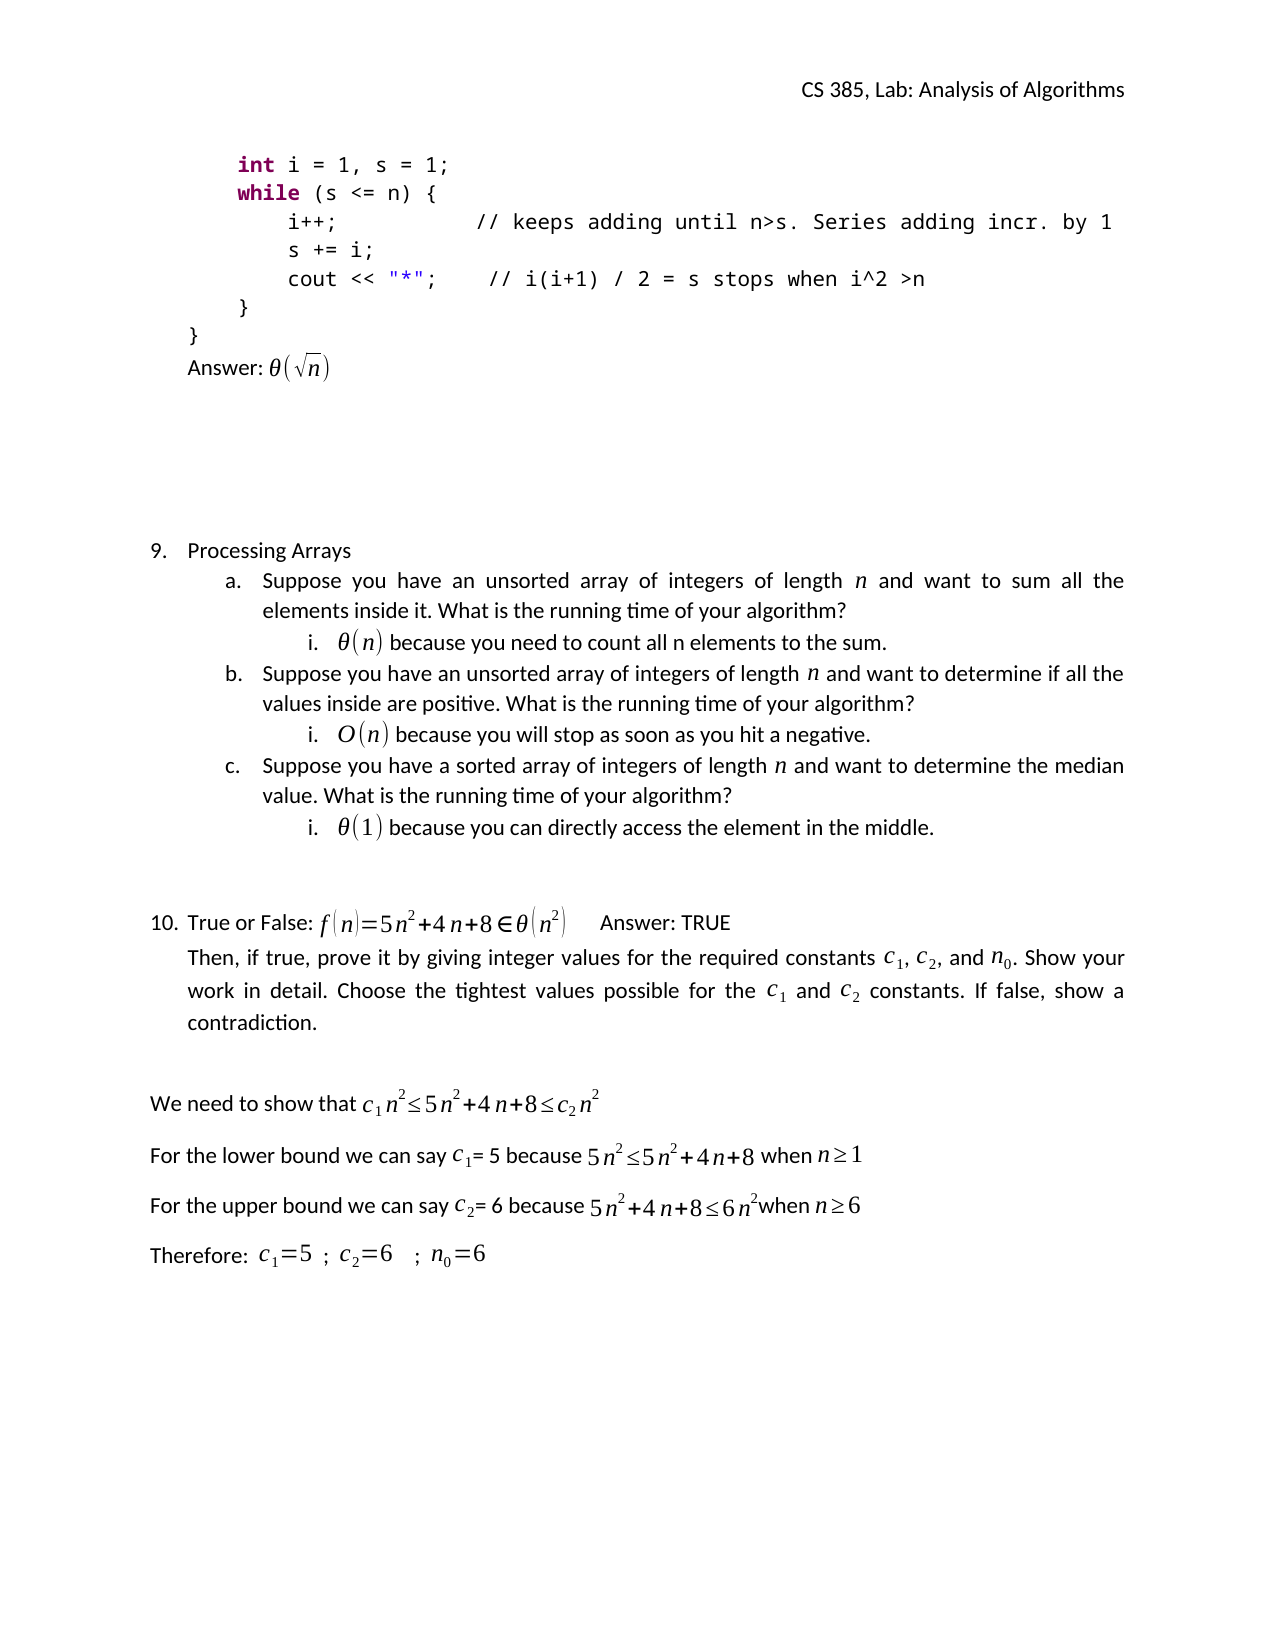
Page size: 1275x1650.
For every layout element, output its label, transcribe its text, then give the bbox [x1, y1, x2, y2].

list while (s <= n) { [187, 178, 1125, 207]
list True or False: Answer: TRUE [150, 904, 1125, 939]
list Then, if true, prove it by giving integer values for the required constants , , and . Show your work in detail. Choose the tightest values possible for the and constants. If false, show a contradiction. [187, 941, 1125, 1036]
list } [187, 292, 1125, 321]
list } [187, 321, 1125, 349]
text Therefore: ; ; [150, 1239, 1125, 1271]
list because you need to count all n elements to the sum. [319, 627, 1125, 657]
list i++; // keeps adding until n>s. Series adding incr. by 1 [187, 207, 1125, 235]
list Suppose you have a sorted array of integers of length and want to determine the median value. What is the running time of your algorithm? [225, 751, 1125, 810]
text For the lower bound we can say = 5 because when [150, 1139, 1125, 1171]
list s += i; [187, 235, 1125, 264]
text For the upper bound we can say = 6 because when [150, 1189, 1125, 1221]
list Suppose you have an unsorted array of integers of length and want to sum all the elements inside it. What is the running time of your algorithm? [225, 566, 1125, 624]
list int i = 1, s = 1; [187, 150, 1125, 178]
list Answer: [187, 351, 1125, 383]
list because you can directly access the element in the middle. [319, 812, 1125, 842]
list because you will stop as soon as you hit a negative. [319, 719, 1125, 749]
list Processing Arrays [150, 536, 1125, 564]
list Suppose you have an unsorted array of integers of length and want to determine if all the values inside are positive. What is the running time of your algorithm? [225, 659, 1125, 717]
list cout << "*"; // i(i+1) / 2 = s stops when i^2 >n [187, 264, 1125, 292]
text We need to show that [150, 1085, 1125, 1120]
